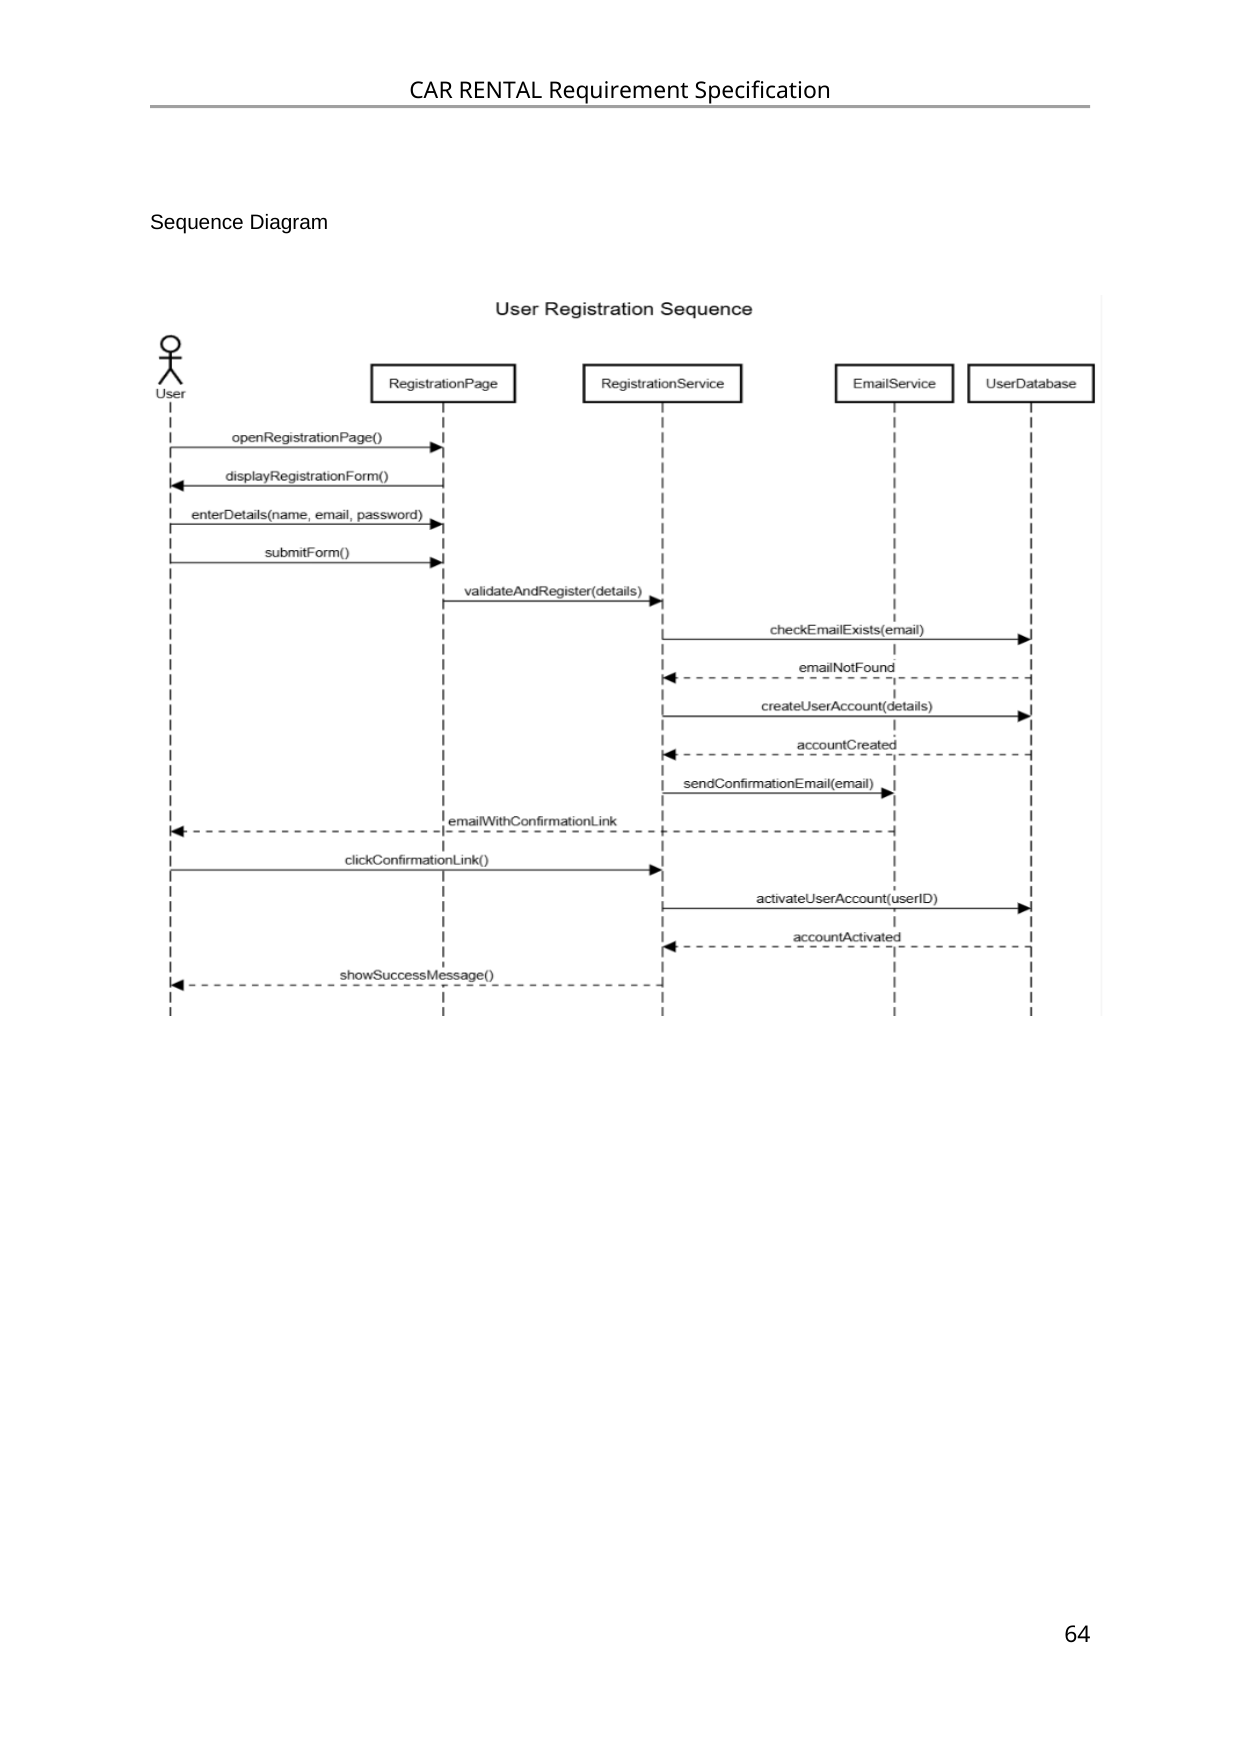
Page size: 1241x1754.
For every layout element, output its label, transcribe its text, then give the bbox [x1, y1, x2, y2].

text Sequence Diagram [150, 210, 1090, 234]
picture [150, 295, 1103, 1016]
